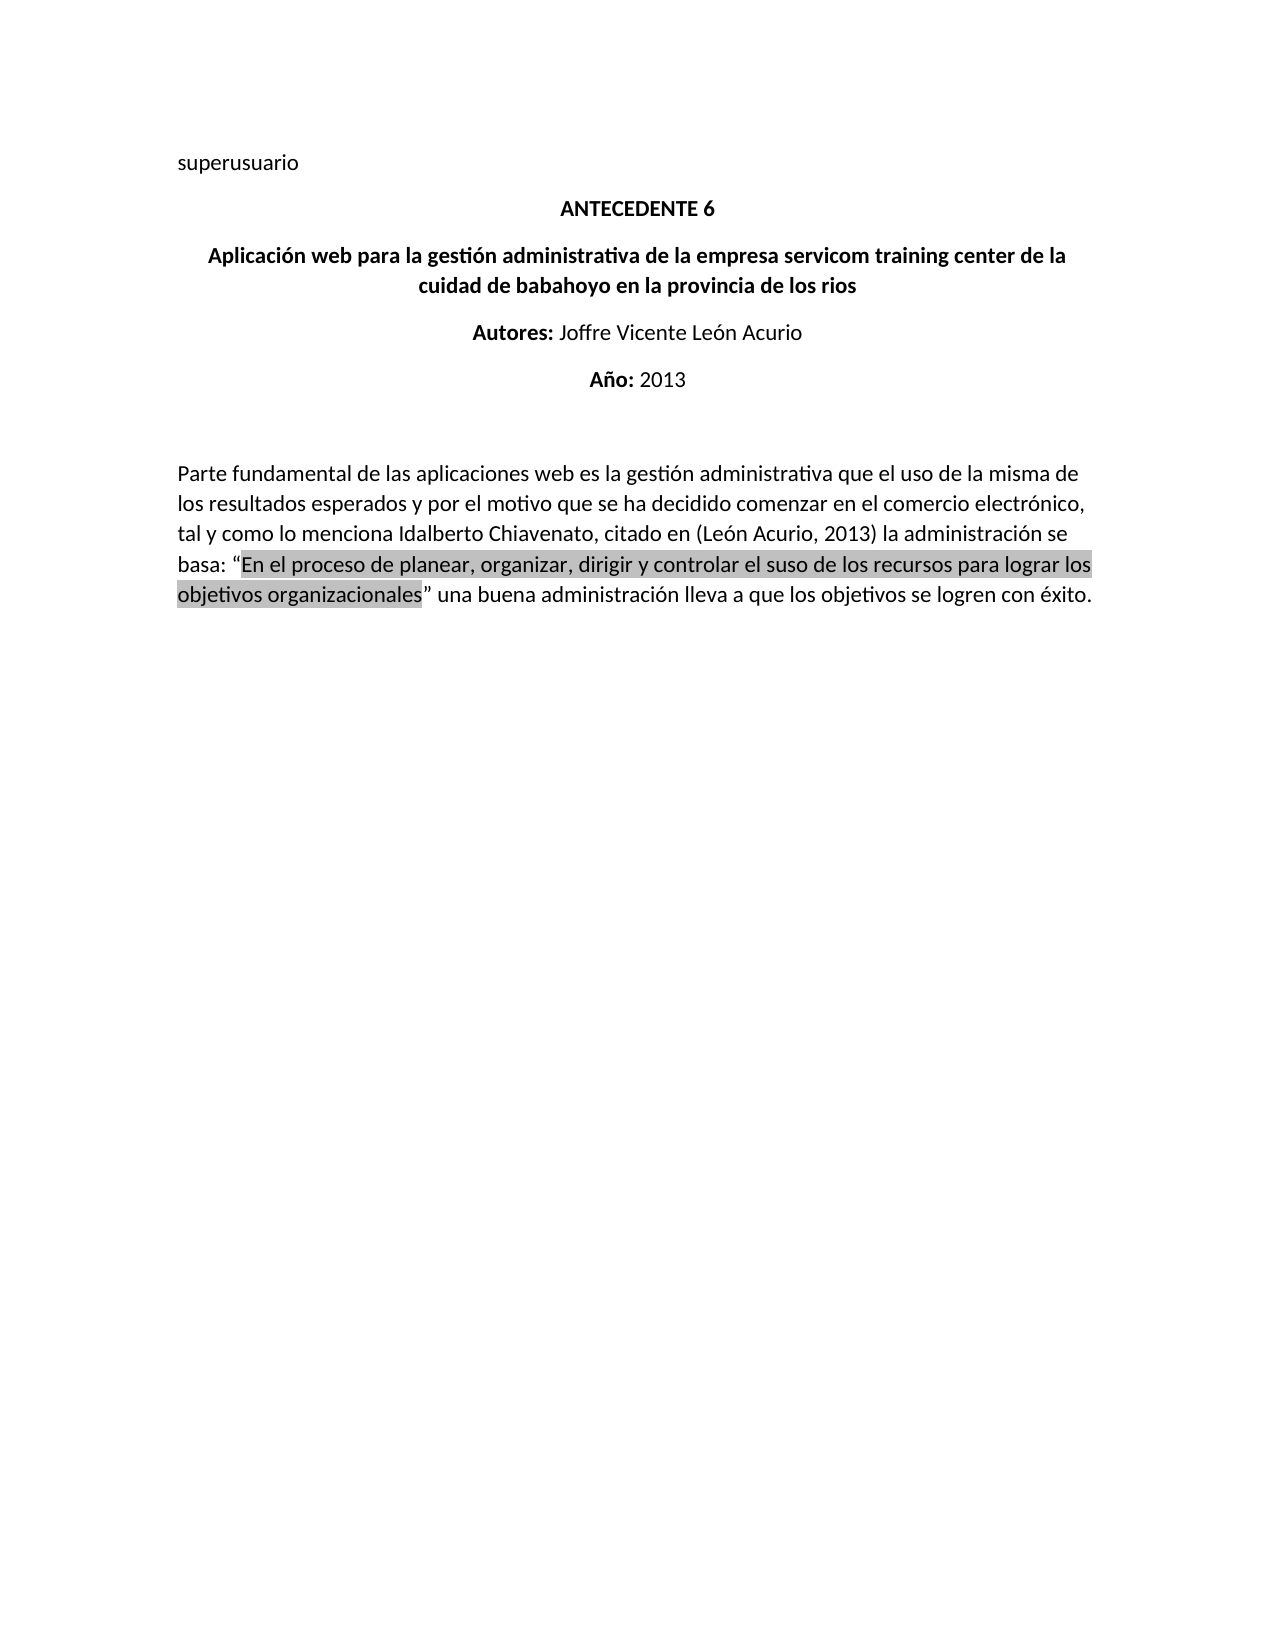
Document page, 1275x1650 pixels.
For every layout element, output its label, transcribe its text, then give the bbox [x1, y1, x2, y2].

text ANTECEDENTE 6 [177, 194, 1098, 222]
text Aplicación web para la gestión administrativa de la empresa servicom training center de la cuidad de babahoyo en la provincia de los rios [177, 241, 1098, 299]
text Año: 2013 [177, 365, 1098, 393]
text superusuario [177, 148, 1098, 176]
text Parte fundamental de las aplicaciones web es la gestión administrativa que el uso de la misma de los resultados esperados y por el motivo que se ha decidido comenzar en el comercio electrónico, tal y como lo menciona Idalberto Chiavenato, citado en (León Acurio, 2013) la administración se basa: “En el proceso de planear, organizar, dirigir y controlar el suso de los recursos para lograr los objetivos organizacionales” una buena administración lleva a que los objetivos se logren con éxito. [177, 459, 1098, 608]
text Autores: Joffre Vicente León Acurio [177, 318, 1098, 346]
